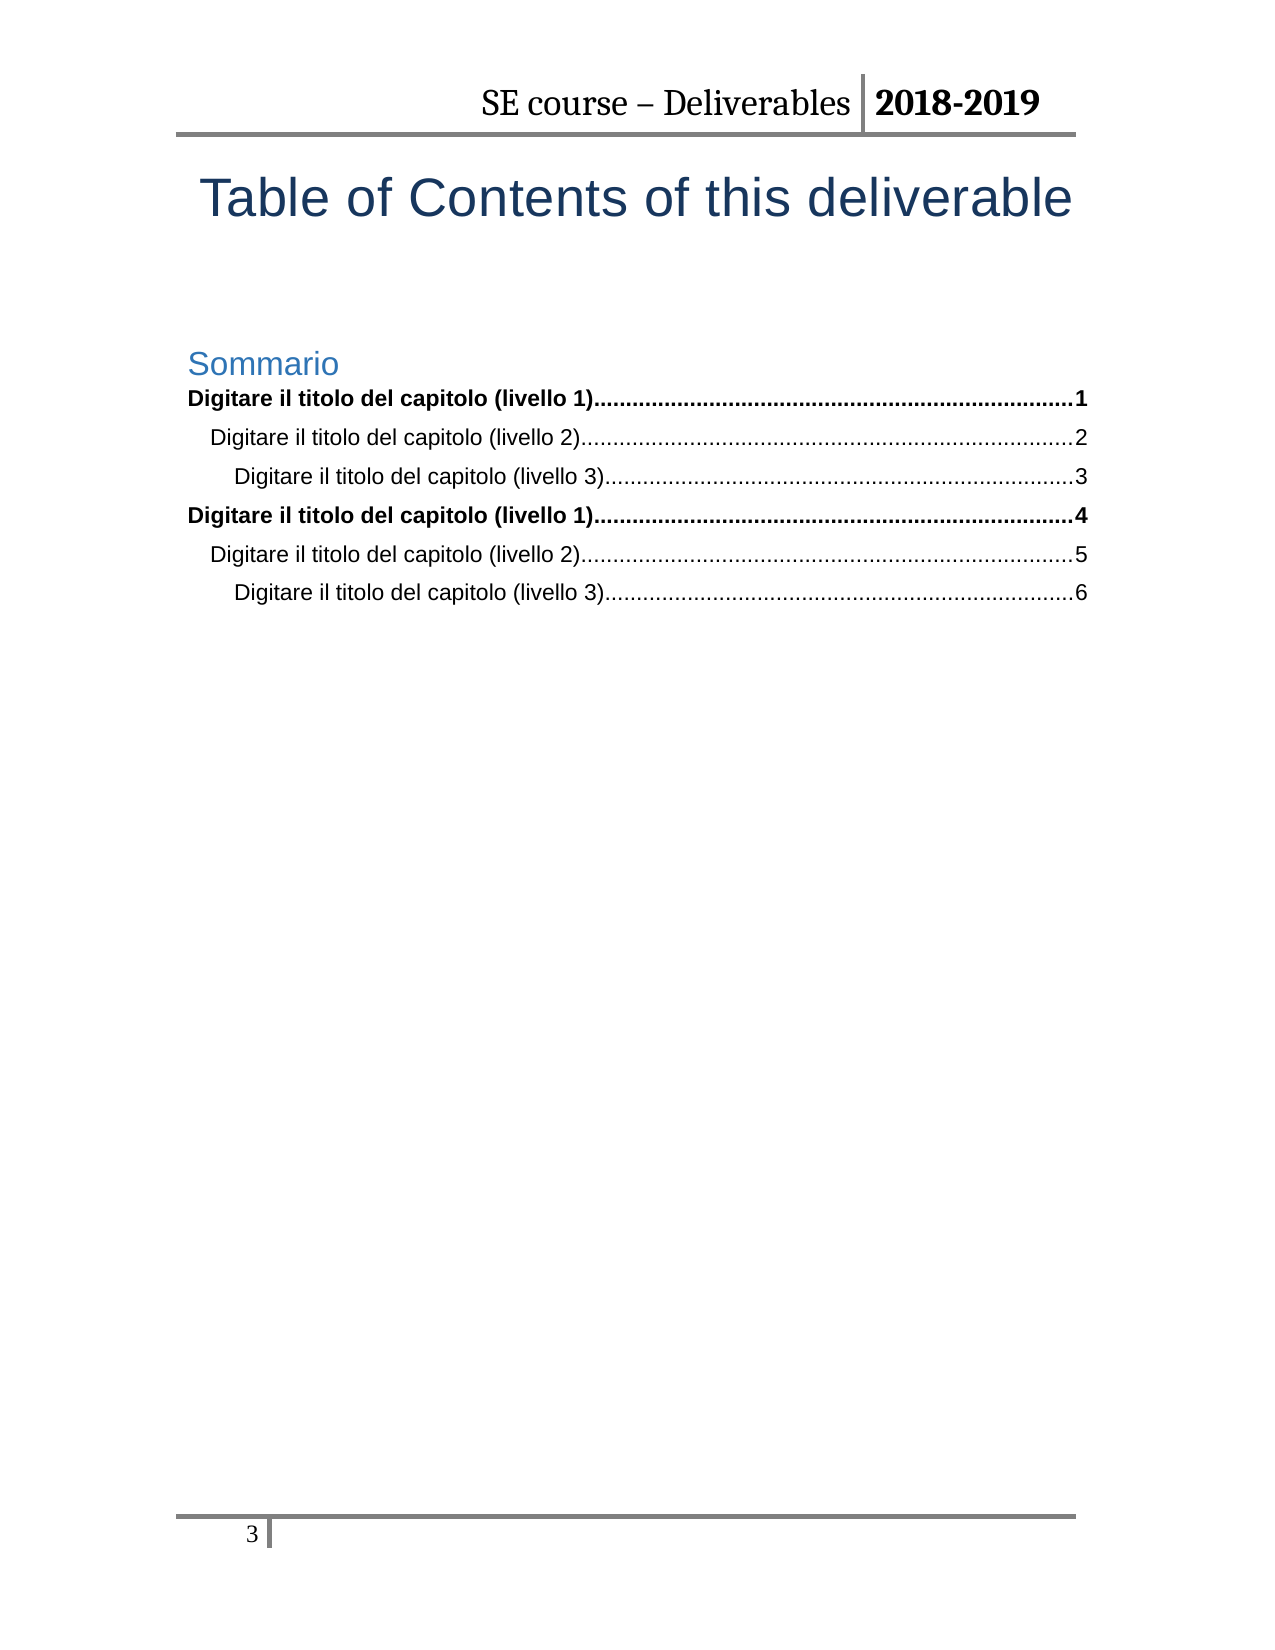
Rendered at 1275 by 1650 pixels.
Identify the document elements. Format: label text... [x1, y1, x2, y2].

text Digitare il titolo del capitolo (livello 2) 2 [210, 424, 1087, 450]
text Digitare il titolo del capitolo (livello 2) 5 [210, 541, 1087, 567]
text Digitare il titolo del capitolo (livello 1) 1 [187, 385, 1087, 411]
text Table of Contents of this deliverable [187, 165, 1087, 228]
text Digitare il titolo del capitolo (livello 3) 6 [234, 579, 1087, 606]
text Digitare il titolo del capitolo (livello 1) 4 [187, 502, 1087, 528]
subtitle Sommario [187, 344, 1087, 382]
text Digitare il titolo del capitolo (livello 3) 3 [234, 463, 1087, 489]
